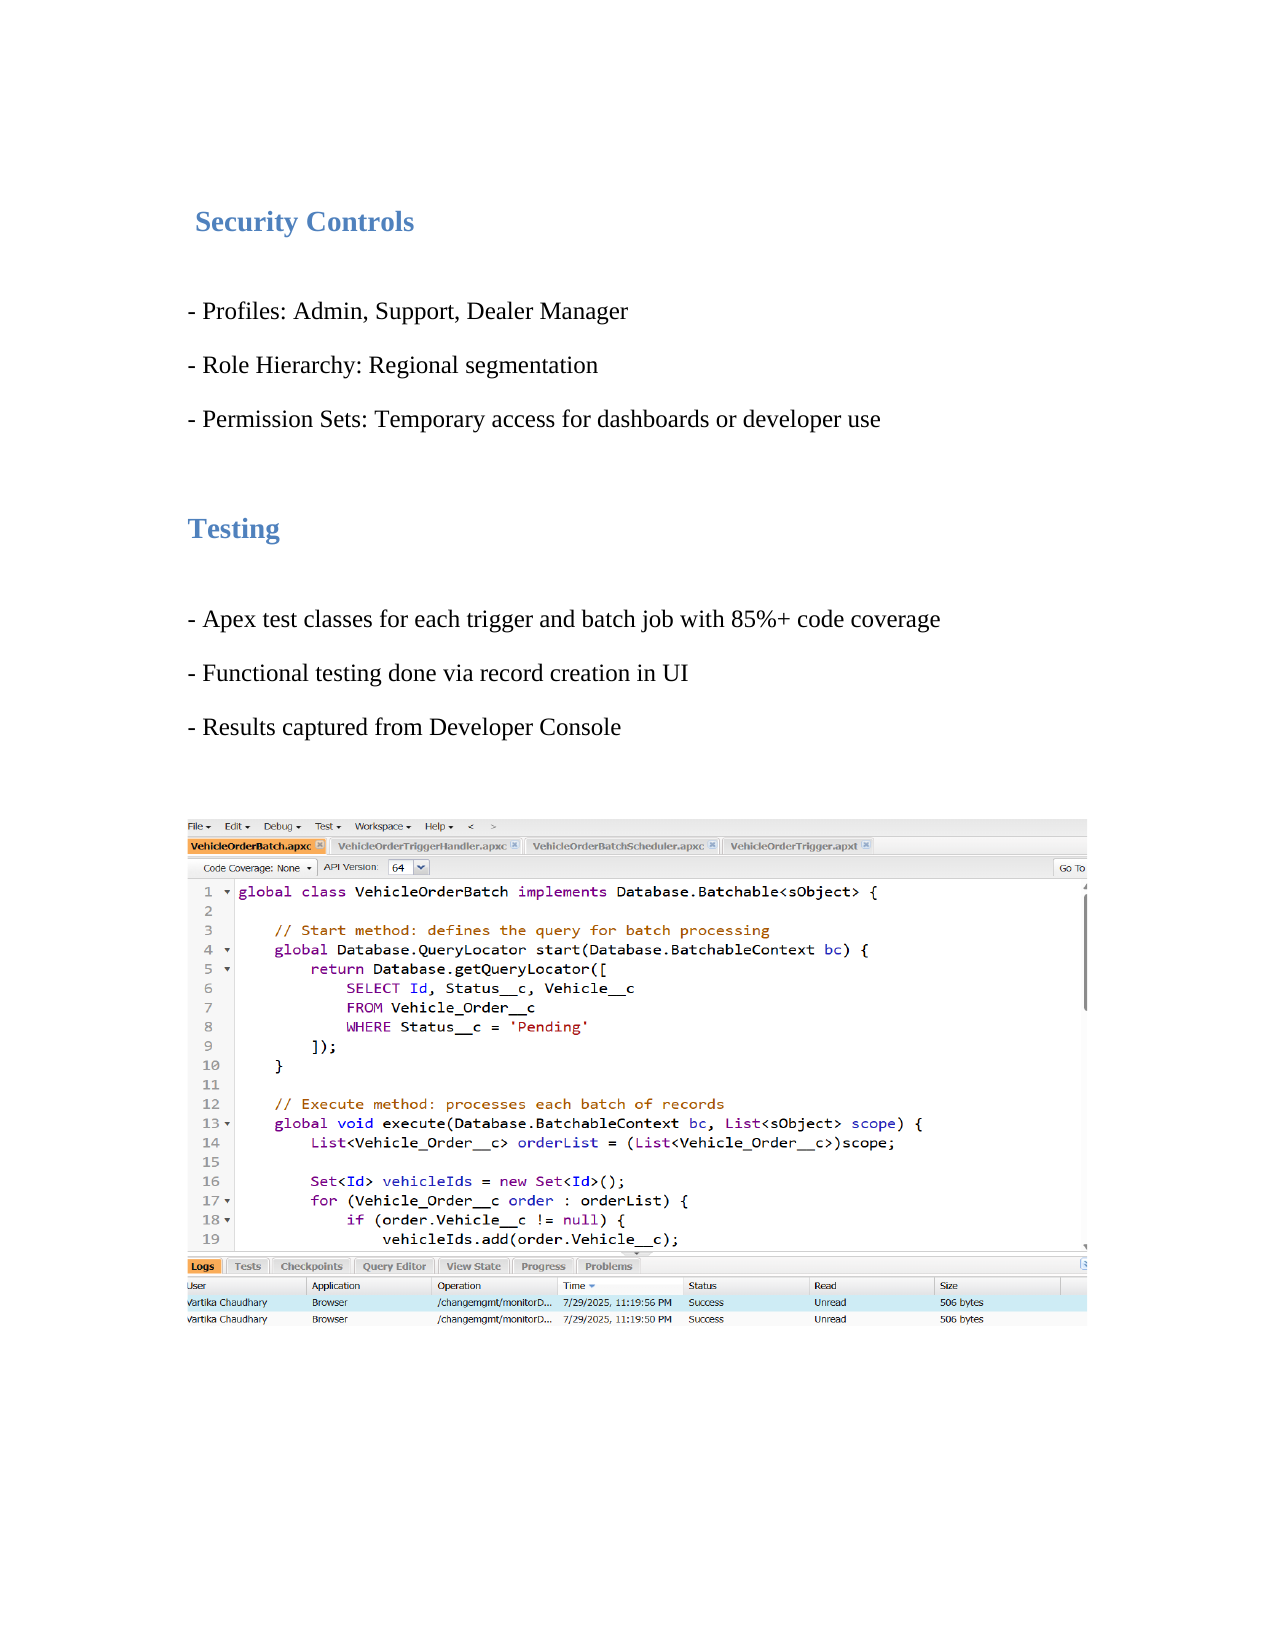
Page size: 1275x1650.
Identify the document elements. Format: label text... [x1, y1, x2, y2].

text - Apex test classes for each trigger and batch job with 85%+ code coverage [187, 604, 1087, 633]
text - Functional testing done via record creation in UI [187, 658, 1087, 687]
text - Results captured from Developer Console [187, 712, 1087, 741]
subtitle Testing [187, 512, 1087, 545]
text - Profiles: Admin, Support, Dealer Manager [187, 296, 1087, 325]
subtitle Security Controls [187, 204, 1087, 237]
picture [187, 819, 1088, 1326]
text - Permission Sets: Temporary access for dashboards or developer use [187, 404, 1087, 433]
text - Role Hierarchy: Regional segmentation [187, 350, 1087, 379]
